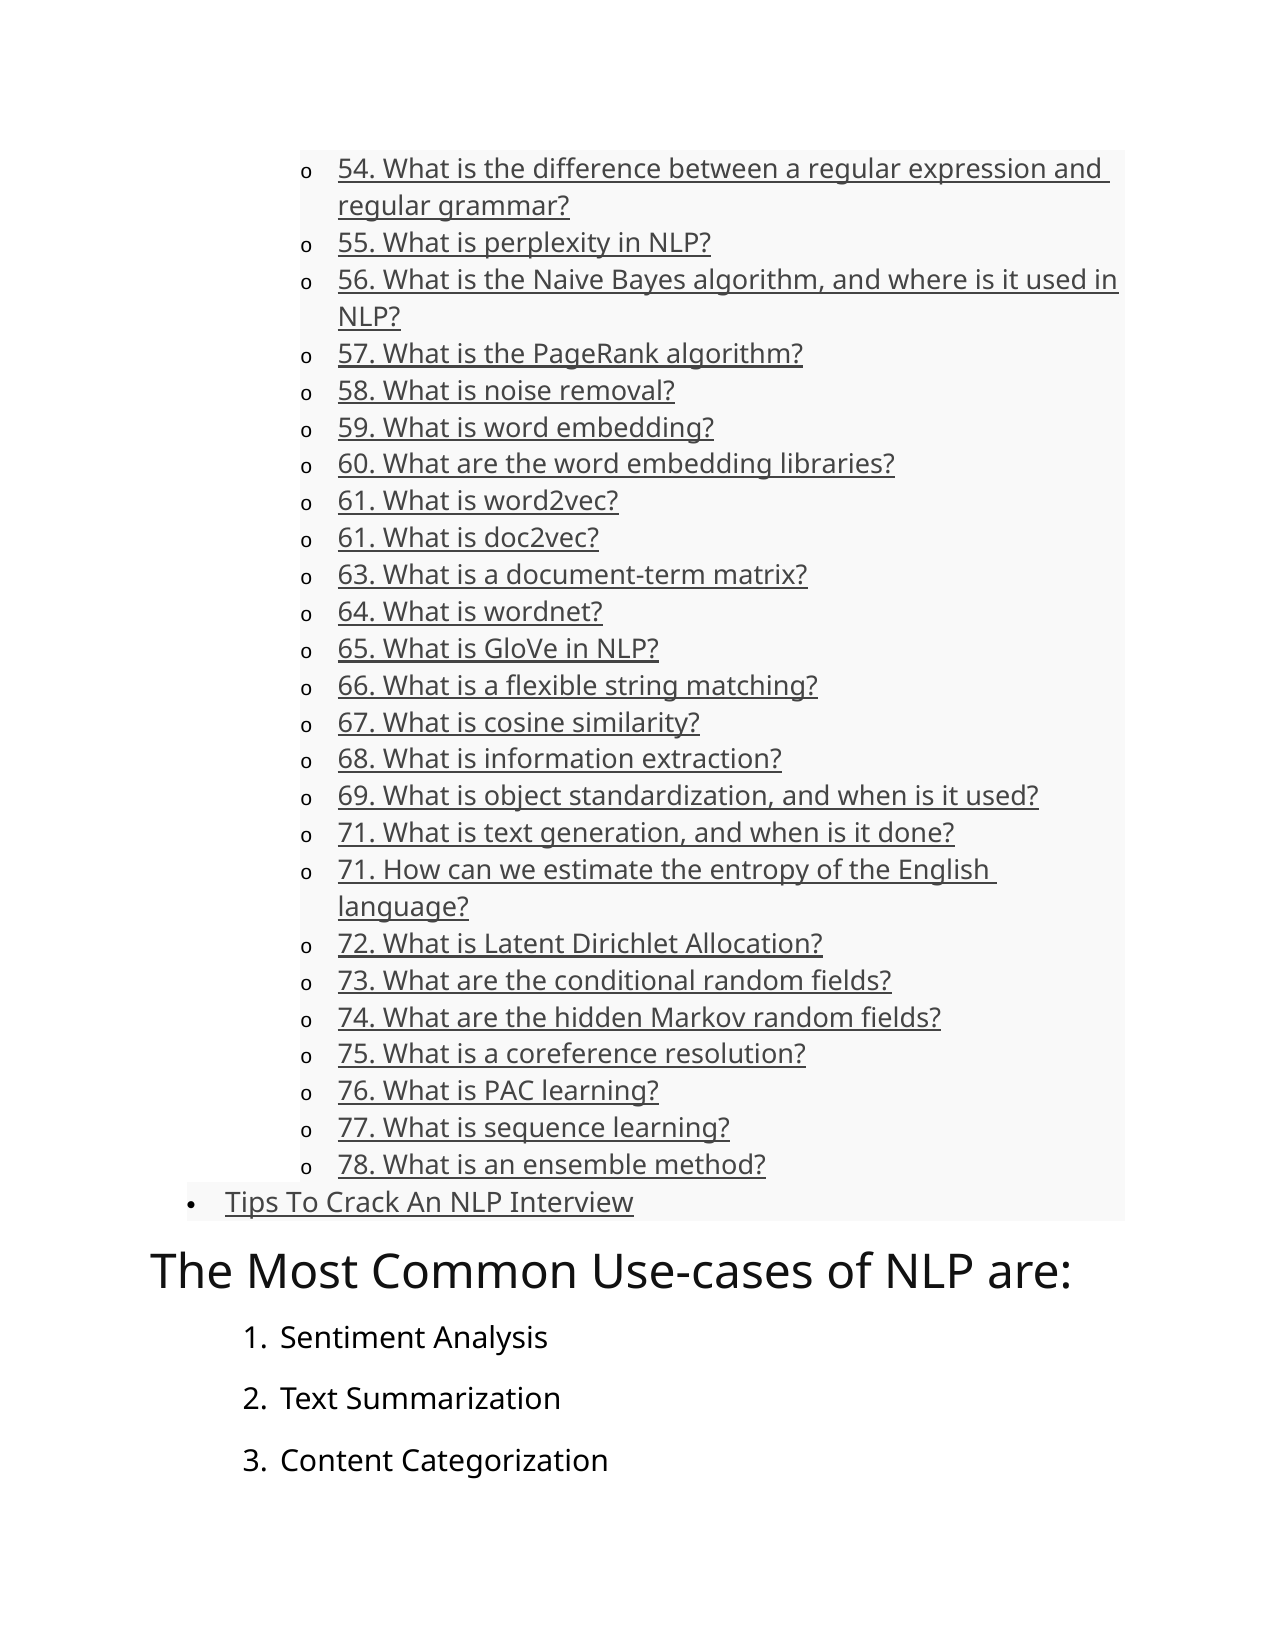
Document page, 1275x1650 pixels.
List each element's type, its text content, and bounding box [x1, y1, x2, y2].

list 69. What is object standardization, and when is it used? [300, 777, 1125, 814]
list 77. What is sequence learning? [300, 1109, 1125, 1146]
list 76. What is PAC learning? [300, 1072, 1125, 1109]
list Content Categorization [242, 1439, 1125, 1480]
list 56. What is the Naive Bayes algorithm, and where is it used in NLP? [300, 261, 1125, 334]
list Text Summarization [242, 1377, 1125, 1419]
list 64. What is wordnet? [300, 592, 1125, 629]
list 58. What is noise removal? [300, 371, 1125, 408]
list 67. What is cosine similarity? [300, 703, 1125, 740]
list 55. What is perplexity in NLP? [300, 224, 1125, 261]
list 59. What is word embedding? [300, 408, 1125, 445]
list 73. What are the conditional random fields? [300, 961, 1125, 998]
subtitle The Most Common Use-cases of NLP are: [150, 1237, 1125, 1303]
list 78. What is an ensemble method? [300, 1146, 1125, 1182]
list 54. What is the difference between a regular expression and regular grammar? [300, 150, 1125, 224]
list 71. How can we estimate the entropy of the English language? [300, 851, 1125, 924]
list 75. What is a coreference resolution? [300, 1035, 1125, 1072]
list 74. What are the hidden Markov random fields? [300, 998, 1125, 1035]
list Tips To Crack An NLP Interview [187, 1182, 1125, 1221]
list 60. What are the word embedding libraries? [300, 445, 1125, 482]
list 65. What is GloVe in NLP? [300, 629, 1125, 666]
list 66. What is a flexible string matching? [300, 666, 1125, 703]
list 72. What is Latent Dirichlet Allocation? [300, 924, 1125, 961]
list 63. What is a document-term matrix? [300, 556, 1125, 592]
list Sentiment Analysis [242, 1316, 1125, 1357]
list 68. What is information extraction? [300, 740, 1125, 777]
list 61. What is doc2vec? [300, 519, 1125, 556]
list 71. What is text generation, and when is it done? [300, 814, 1125, 851]
list 61. What is word2vec? [300, 482, 1125, 519]
list 57. What is the PageRank algorithm? [300, 334, 1125, 371]
